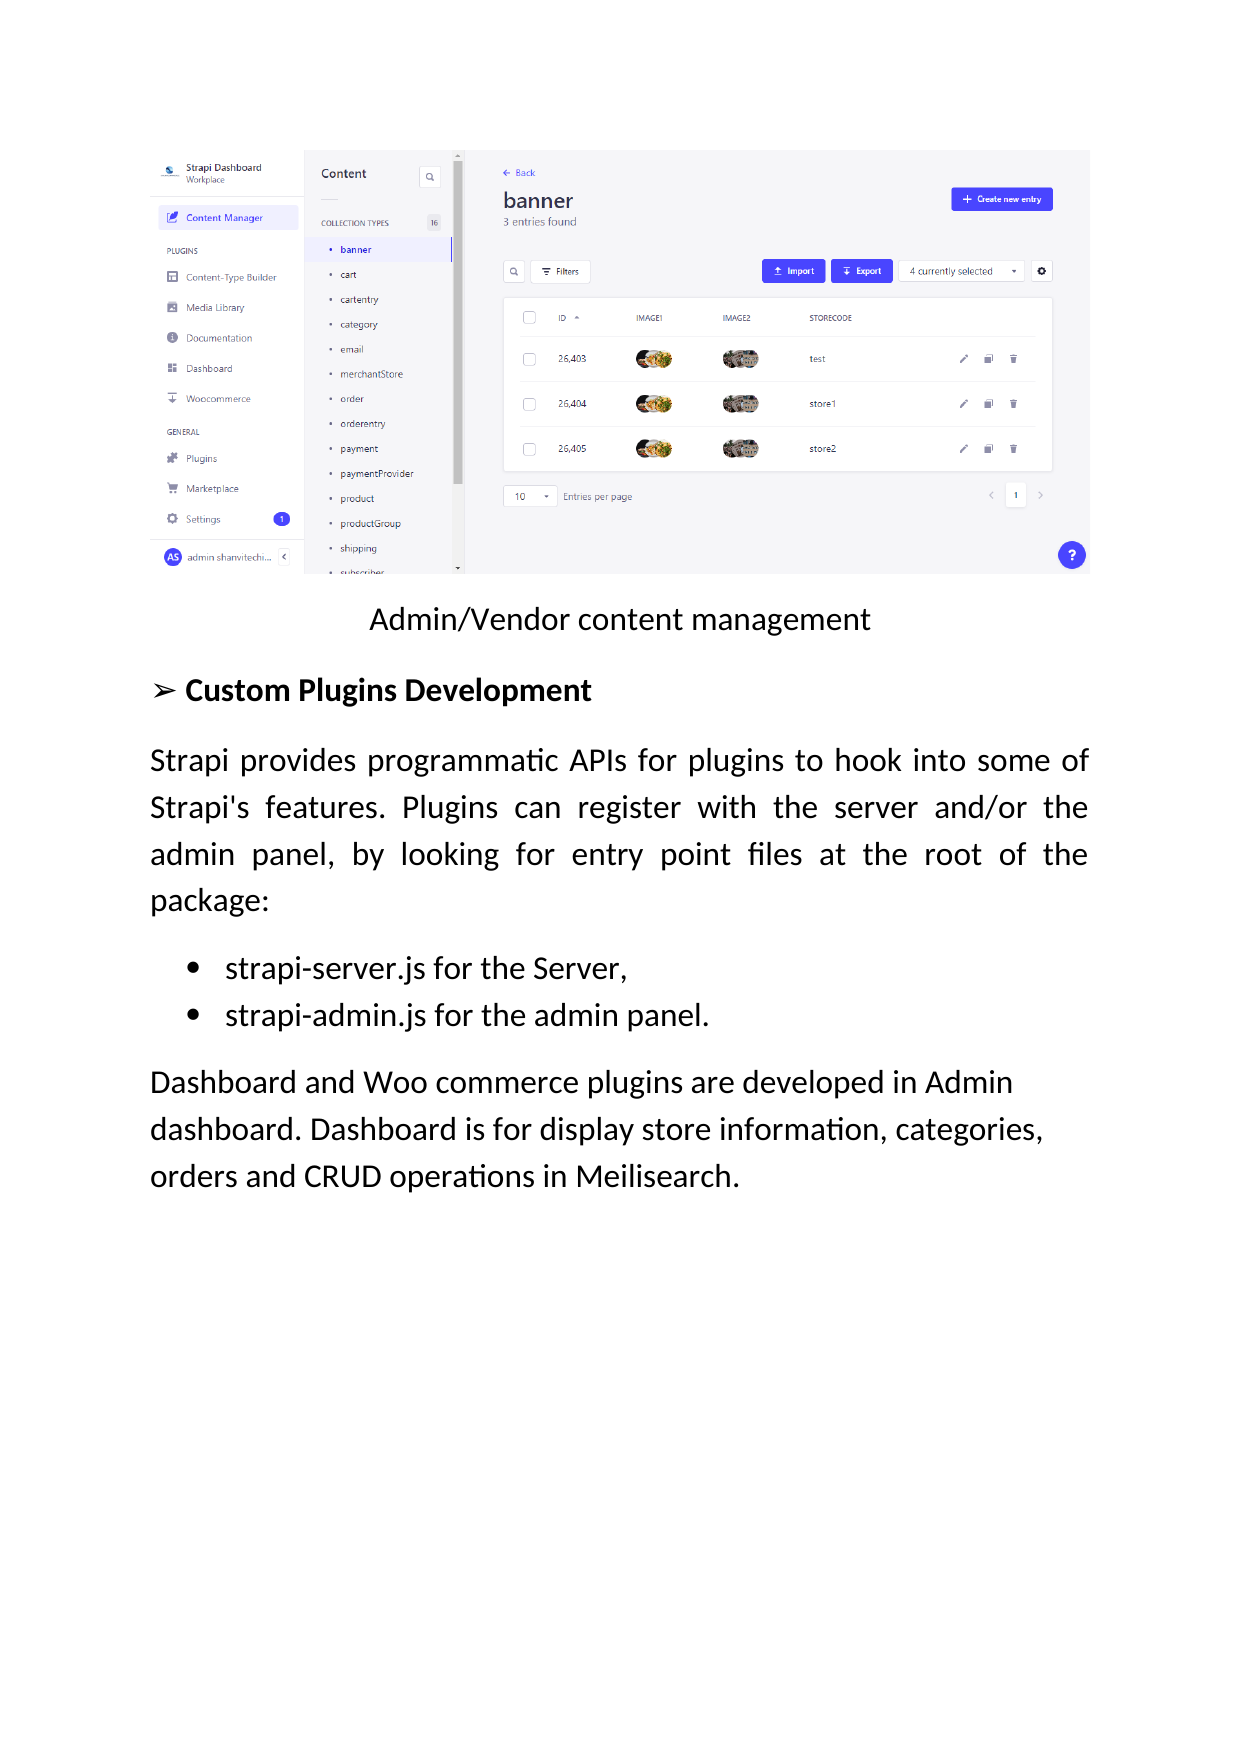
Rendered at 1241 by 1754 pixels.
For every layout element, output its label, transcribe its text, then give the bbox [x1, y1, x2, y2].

text ➢ Custom Plugins Development [150, 666, 1090, 711]
picture [150, 150, 1091, 574]
list strapi-server.js for the Server, [187, 947, 1090, 988]
list strapi-admin.js for the admin panel. [187, 994, 1090, 1034]
text Dashboard and Woo commerce plugins are developed in Admin dashboard. Dashboard is for display store information, categories, orders and CRUD operations in Meilisearch. [150, 1061, 1090, 1196]
text Strapi provides programmatic APIs for plugins to hook into some of Strapi's features. Plugins can register with the server and/or the admin panel, by looking for entry point files at the root of the package: [150, 739, 1090, 920]
text Admin/Vendor content management [150, 598, 1090, 639]
